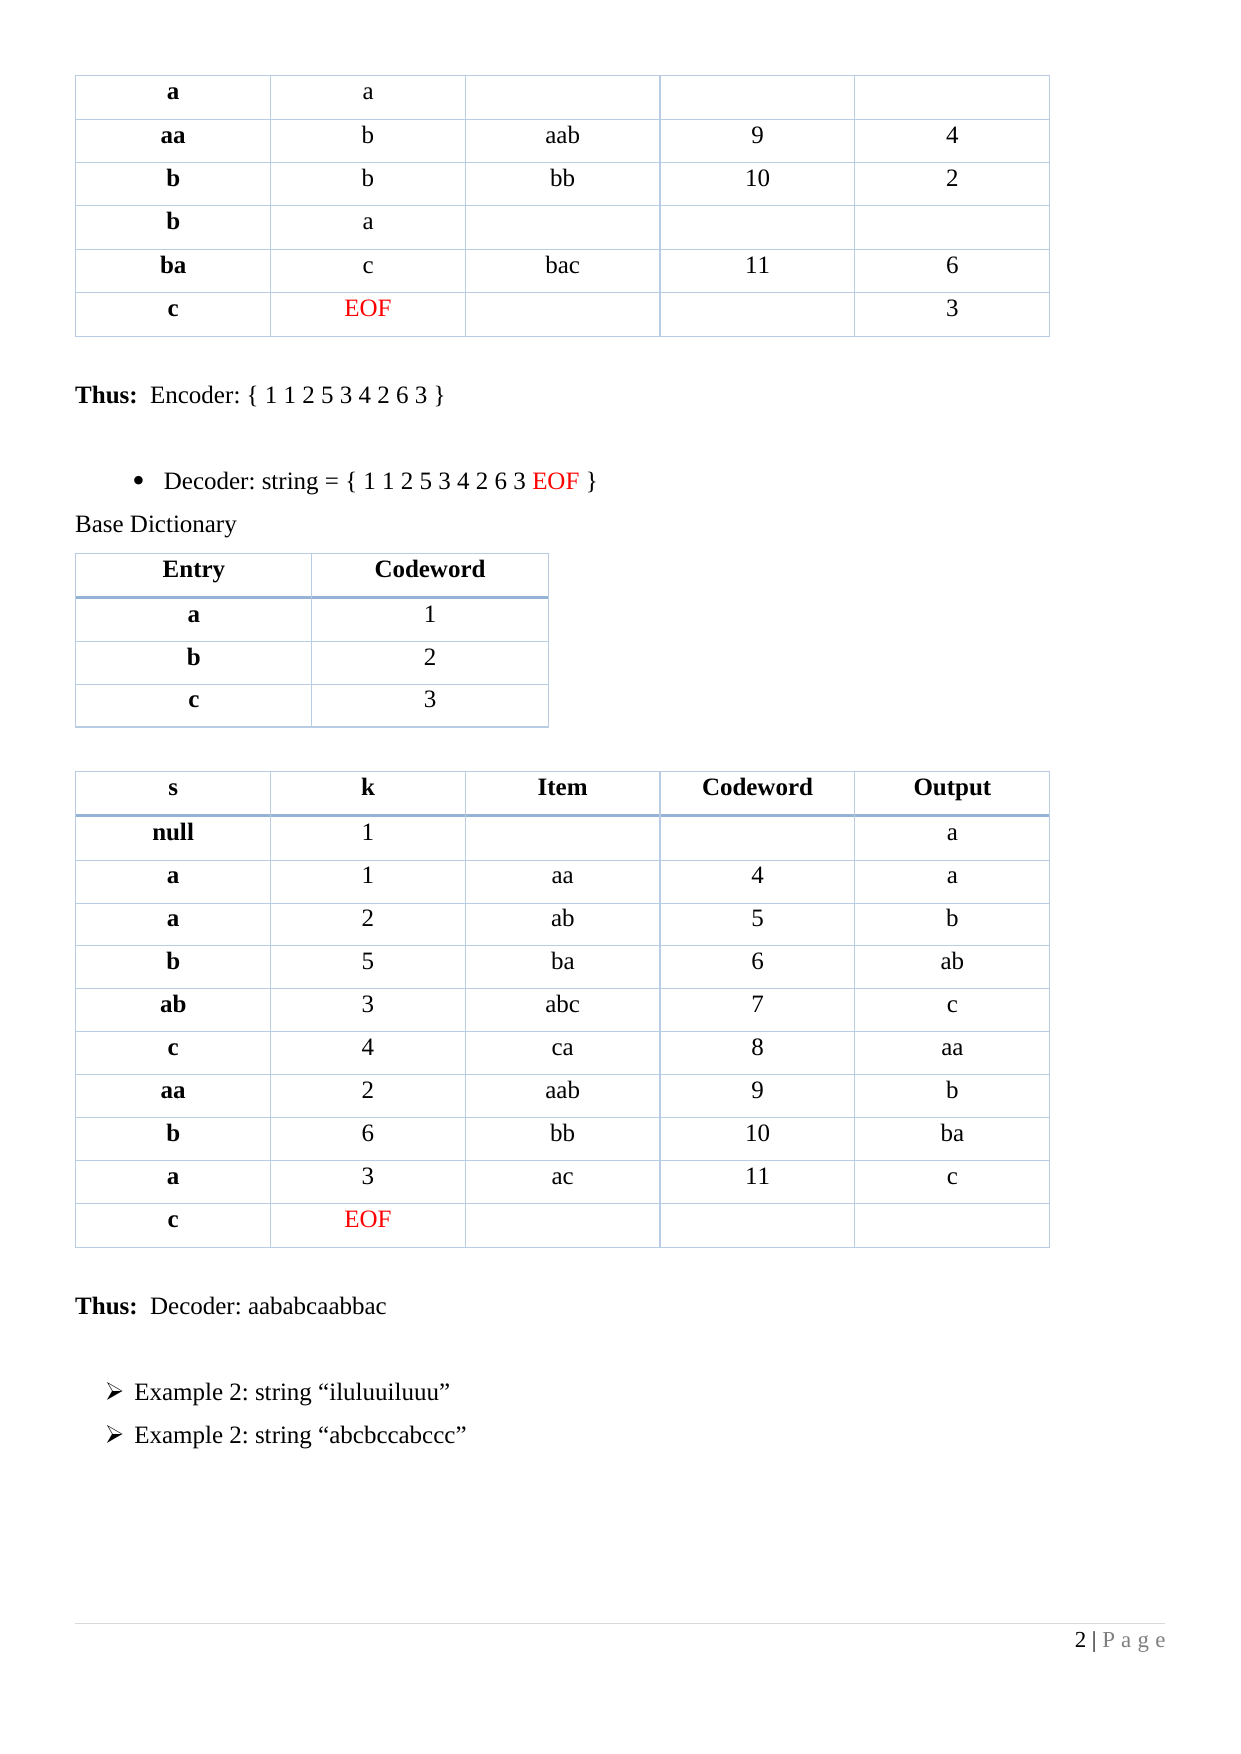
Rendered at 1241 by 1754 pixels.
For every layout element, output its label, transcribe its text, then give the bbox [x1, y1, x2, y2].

table_cell 9 [661, 120, 854, 162]
table_cell 3 [271, 989, 465, 1031]
table_cell a [76, 1161, 270, 1203]
table_cell [466, 76, 659, 119]
table_cell c [855, 989, 1049, 1031]
table_cell ab [466, 904, 659, 945]
table_cell 6 [271, 1118, 465, 1160]
table_cell b [855, 904, 1049, 945]
table_cell c [76, 1204, 270, 1247]
table_cell 4 [661, 861, 854, 902]
text Thus: Decoder: aababcaabbac [75, 1291, 1165, 1320]
table_cell a [855, 817, 1049, 859]
table_cell 10 [661, 163, 854, 205]
table_cell aa [76, 120, 270, 162]
table_header k [271, 772, 465, 813]
table_cell [466, 1204, 659, 1247]
table_cell null [76, 817, 270, 859]
table_cell bac [466, 250, 659, 292]
table_header Codeword [312, 554, 548, 596]
table_cell aab [466, 120, 659, 162]
table_cell ab [76, 989, 270, 1031]
table_cell a [271, 206, 465, 249]
text Base Dictionary [75, 509, 1165, 538]
table_cell b [855, 1075, 1049, 1117]
table_cell bb [466, 1118, 659, 1160]
table_cell ca [466, 1032, 659, 1074]
table_cell a [76, 904, 270, 945]
table_cell ba [466, 946, 659, 988]
table_cell [661, 293, 854, 336]
table_cell aa [76, 1075, 270, 1117]
table_cell ba [855, 1118, 1049, 1160]
table_cell [466, 817, 659, 859]
text Thus: Encoder: { 1 1 2 5 3 4 2 6 3 } [75, 380, 1165, 409]
table_header s [76, 772, 270, 813]
table_header Entry [76, 554, 311, 596]
table_cell 10 [661, 1118, 854, 1160]
table_cell a [76, 599, 311, 641]
table_cell a [271, 76, 465, 119]
table_cell [855, 1204, 1049, 1247]
table_cell ac [466, 1161, 659, 1203]
table_cell abc [466, 989, 659, 1031]
table_cell [661, 76, 854, 119]
table_cell b [76, 163, 270, 205]
table_cell b [76, 1118, 270, 1160]
table_cell EOF [271, 293, 465, 336]
table_cell aa [855, 1032, 1049, 1074]
table_cell a [855, 861, 1049, 902]
table_cell 1 [271, 861, 465, 902]
table_cell bb [466, 163, 659, 205]
table_cell 8 [661, 1032, 854, 1074]
table_cell [855, 206, 1049, 249]
table_cell b [76, 206, 270, 249]
table_cell aa [466, 861, 659, 902]
table_cell 4 [271, 1032, 465, 1074]
table_cell 1 [271, 817, 465, 859]
table_header Codeword [661, 772, 854, 813]
table_cell c [76, 293, 270, 336]
table_cell 11 [661, 250, 854, 292]
table_cell EOF [271, 1204, 465, 1247]
table_cell [466, 293, 659, 336]
table_cell 5 [661, 904, 854, 945]
table_cell [661, 1204, 854, 1247]
table_cell 2 [312, 642, 548, 683]
table_cell c [855, 1161, 1049, 1203]
table_cell 3 [855, 293, 1049, 336]
table_cell 2 [271, 904, 465, 945]
table_cell [661, 206, 854, 249]
table_cell c [271, 250, 465, 292]
table_cell 7 [661, 989, 854, 1031]
table_cell b [76, 946, 270, 988]
table_cell 4 [855, 120, 1049, 162]
table_cell 5 [271, 946, 465, 988]
list Decoder: string = { 1 1 2 5 3 4 2 6 3 EOF } [134, 466, 1165, 495]
table_cell 2 [855, 163, 1049, 205]
table_cell aab [466, 1075, 659, 1117]
table_cell 11 [661, 1161, 854, 1203]
table_header Item [466, 772, 659, 813]
table_cell a [76, 861, 270, 902]
table_cell ab [855, 946, 1049, 988]
table_cell a [76, 76, 270, 119]
list Example 2: string “abcbccabccc” [104, 1421, 1165, 1449]
table_cell c [76, 685, 311, 726]
list Example 2: string “iluluuiluuu” [104, 1377, 1165, 1406]
table_cell 6 [661, 946, 854, 988]
table_cell ba [76, 250, 270, 292]
table_cell 9 [661, 1075, 854, 1117]
table_cell 6 [855, 250, 1049, 292]
table_cell [855, 76, 1049, 119]
table_cell [661, 817, 854, 859]
table_cell [466, 206, 659, 249]
table_cell 3 [312, 685, 548, 726]
table_cell b [271, 163, 465, 205]
table_cell b [76, 642, 311, 683]
table_cell 1 [312, 599, 548, 641]
table_cell 2 [271, 1075, 465, 1117]
table_cell 3 [271, 1161, 465, 1203]
table_header Output [855, 772, 1049, 813]
table_cell c [76, 1032, 270, 1074]
table_cell b [271, 120, 465, 162]
